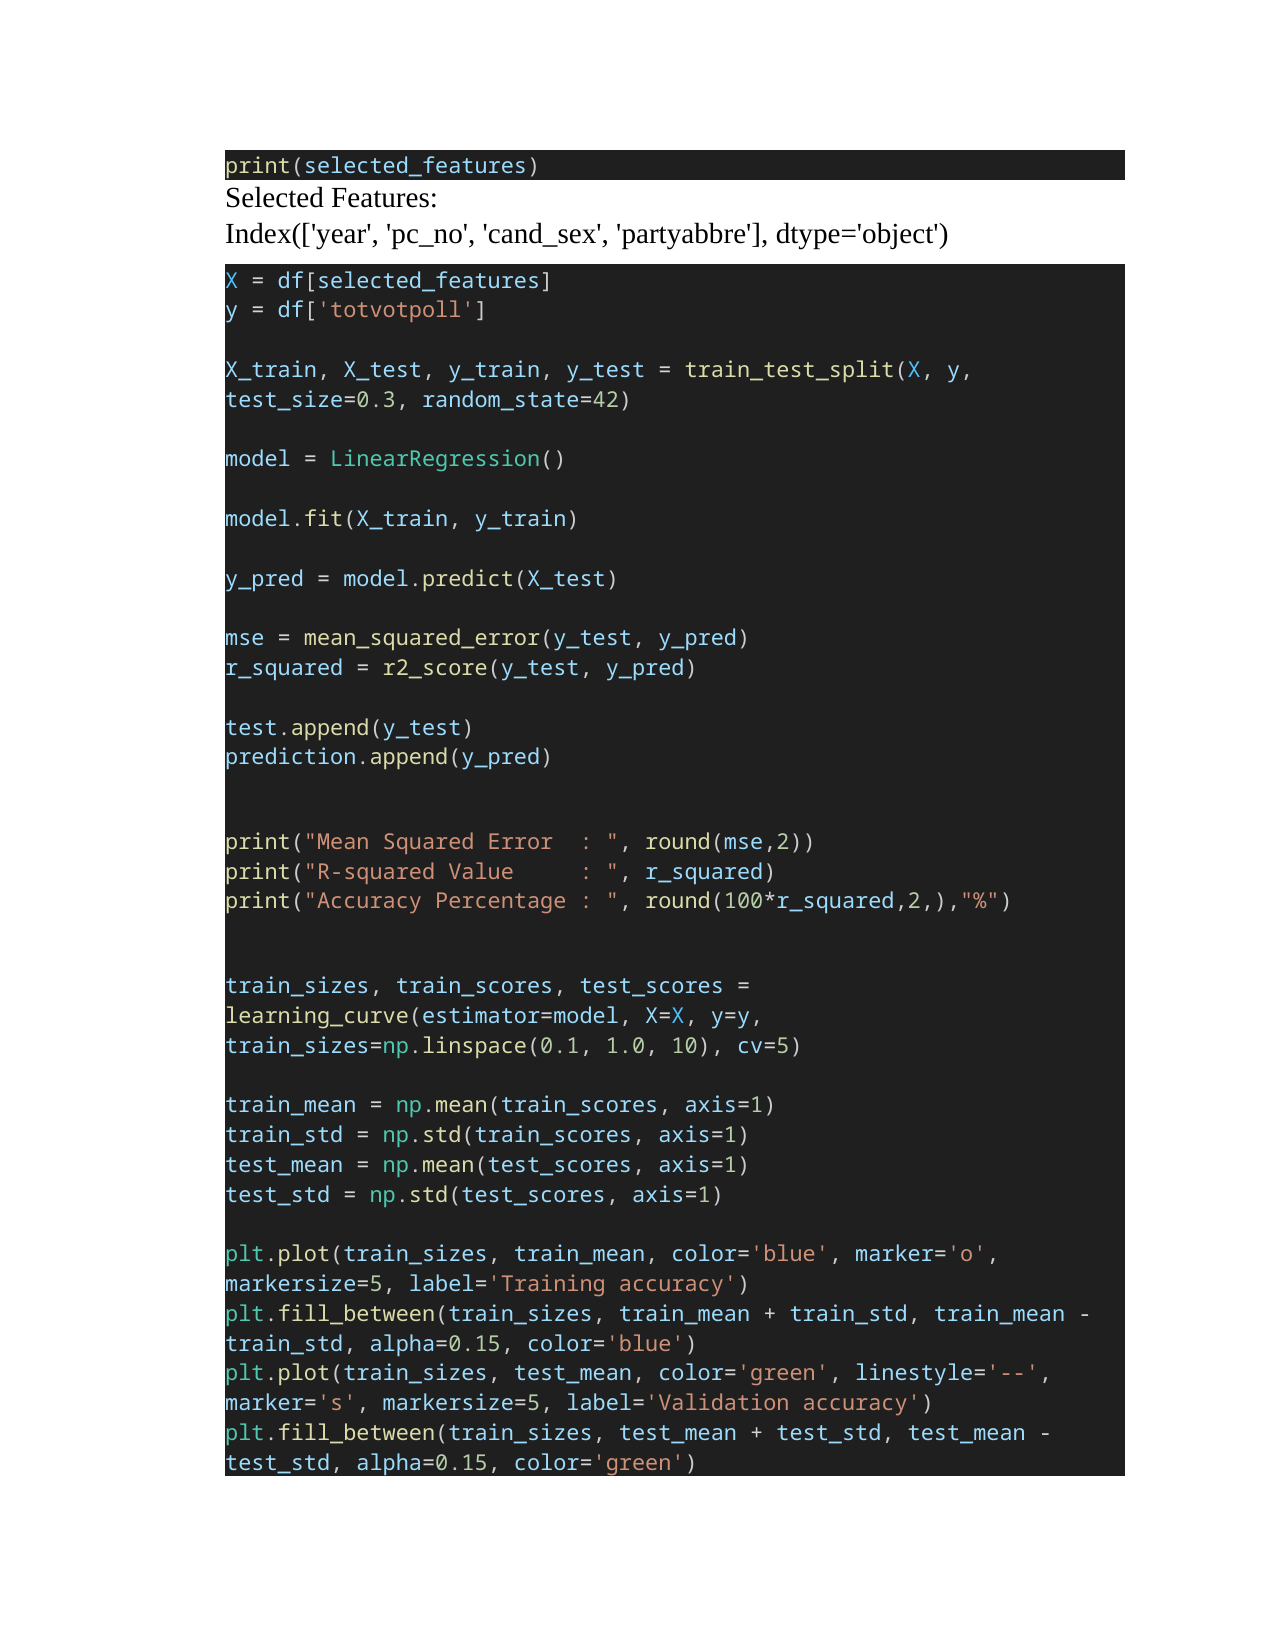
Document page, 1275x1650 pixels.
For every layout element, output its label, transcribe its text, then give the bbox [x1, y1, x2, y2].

text test_mean = np.mean(test_scores, axis=1) [225, 1149, 1125, 1178]
text test.append(y_test) [225, 711, 1125, 741]
text model.fit(X_train, y_train) [225, 503, 1125, 533]
text mse = mean_squared_error(y_test, y_pred) [225, 622, 1125, 652]
text r_squared = r2_score(y_test, y_pred) [225, 652, 1125, 682]
text print("Mean Squared Error : ", round(mse,2)) [225, 826, 1125, 856]
text plt.plot(train_sizes, test_mean, color='green', linestyle='--', marker='s', markersize=5, label='Validation accuracy') [225, 1357, 1125, 1417]
text test_std = np.std(test_scores, axis=1) [225, 1178, 1125, 1208]
text X_train, X_test, y_train, y_test = train_test_split(X, y, test_size=0.3, random_state=42) [225, 354, 1125, 413]
list Index(['year', 'pc_no', 'cand_sex', 'partyabbre'], dtype='object') [225, 216, 1125, 249]
list Selected Features: [225, 180, 1125, 213]
text plt.plot(train_sizes, train_mean, color='blue', marker='o', markersize=5, label='Training accuracy') [225, 1238, 1125, 1298]
text X = df[selected_features] [225, 264, 1125, 294]
text y_pred = model.predict(X_test) [225, 562, 1125, 592]
text train_mean = np.mean(train_scores, axis=1) [225, 1089, 1125, 1119]
text prediction.append(y_pred) [225, 741, 1125, 771]
text print("Accuracy Percentage : ", round(100*r_squared,2,),"%") [225, 885, 1125, 915]
text train_std = np.std(train_scores, axis=1) [225, 1119, 1125, 1149]
text train_sizes, train_scores, test_scores = learning_curve(estimator=model, X=X, y=y, train_sizes=np.linspace(0.1, 1.0, 10), cv=5) [225, 970, 1125, 1059]
text print(selected_features) [225, 150, 1125, 180]
text model = LinearRegression() [225, 443, 1125, 473]
text y = df['totvotpoll'] [225, 294, 1125, 324]
text plt.fill_between(train_sizes, test_mean + test_std, test_mean - test_std, alpha=0.15, color='green') [225, 1417, 1125, 1476]
text print("R-squared Value : ", r_squared) [225, 856, 1125, 885]
text plt.fill_between(train_sizes, train_mean + train_std, train_mean - train_std, alpha=0.15, color='blue') [225, 1298, 1125, 1357]
